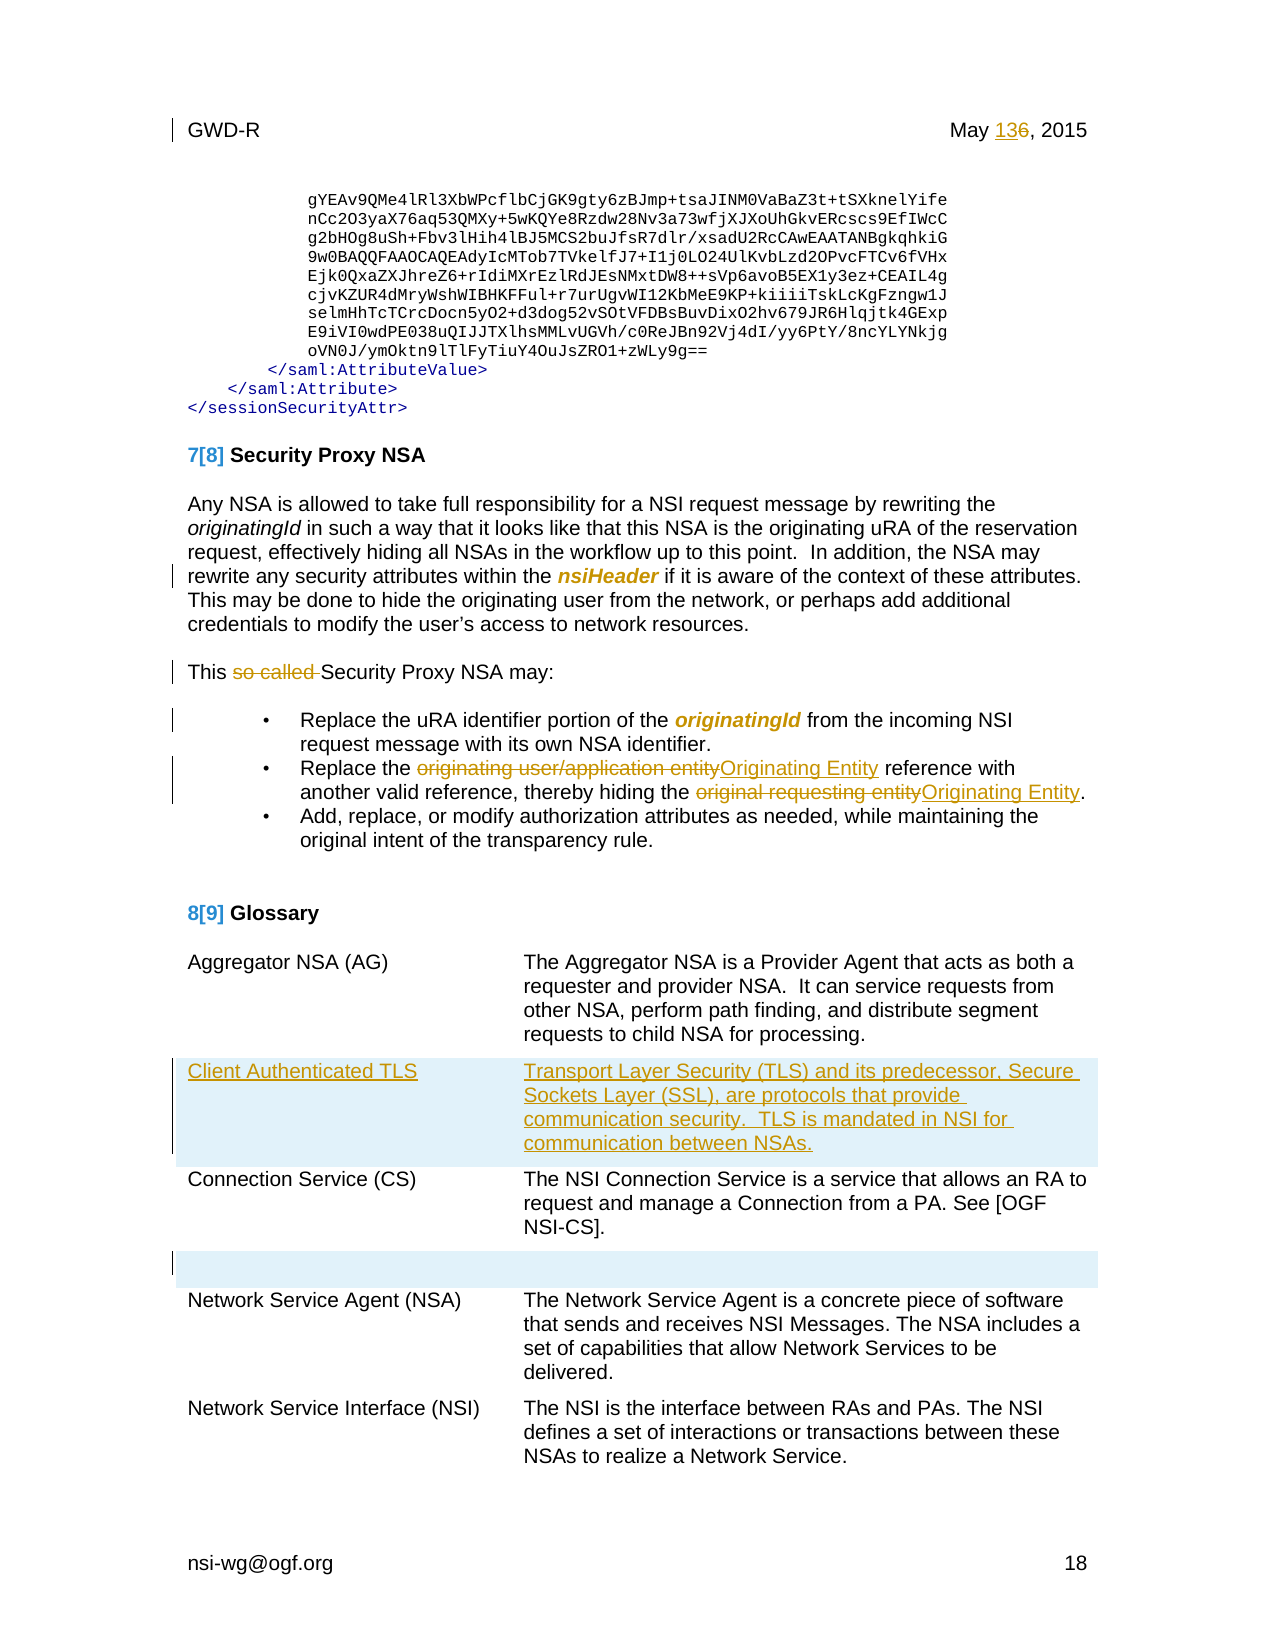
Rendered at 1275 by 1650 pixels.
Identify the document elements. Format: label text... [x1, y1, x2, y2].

table_cell Network Service Agent (NSA) [176, 1288, 512, 1396]
text This Security Proxy NSA may: [187, 660, 1088, 684]
table_header The Aggregator NSA is a Provider Agent that acts as both a requester and provider NSA. It can service requests from other NSA, perform path finding, and distribute segment requests to child NSA for processing. [512, 950, 1098, 1058]
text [187, 192, 1088, 399]
list Replace the uRA identifier portion of the originatingId from the incoming NSI request message with its own NSA identifier. [262, 708, 1088, 756]
table_cell The NSI Connection Service is a service that allows an RA to request and manage a Connection from a PA. See [OGF NSI-CS]. [512, 1167, 1098, 1251]
table_cell Connection Service (CS) [176, 1167, 512, 1251]
text Any NSA is allowed to take full responsibility for a NSI request message by rewriting the originatingId in such a way that it looks like that this NSA is the originating uRA of the reservation request, effectively hiding all NSAs in the workflow up to this point. In addition, the NSA may rewrite any security attributes within the nsiHeader if it is aware of the context of these attributes. This may be done to hide the originating user from the network, or perhaps add additional credentials to modify the user’s access to network resources. [187, 492, 1088, 636]
table_header Aggregator NSA (AG) [176, 950, 512, 1058]
table_cell The NSI is the interface between RAs and PAs. The NSI defines a set of interactions or transactions between these NSAs to realize a Network Service. [512, 1396, 1098, 1480]
table_cell The Network Service Agent is a concrete piece of software that sends and receives NSI Messages. The NSA includes a set of capabilities that allow Network Services to be delivered. [512, 1288, 1098, 1396]
text </sessionSecurityAttr> [187, 399, 1088, 418]
subtitle Security Proxy NSA [187, 443, 1088, 467]
subtitle Glossary [187, 901, 1088, 925]
list Add, replace, or modify authorization attributes as needed, while maintaining the original intent of the transparency rule. [262, 804, 1088, 852]
list Replace the reference with another valid reference, thereby hiding the . [262, 756, 1088, 804]
table_cell Network Service Interface (NSI) [176, 1396, 512, 1480]
